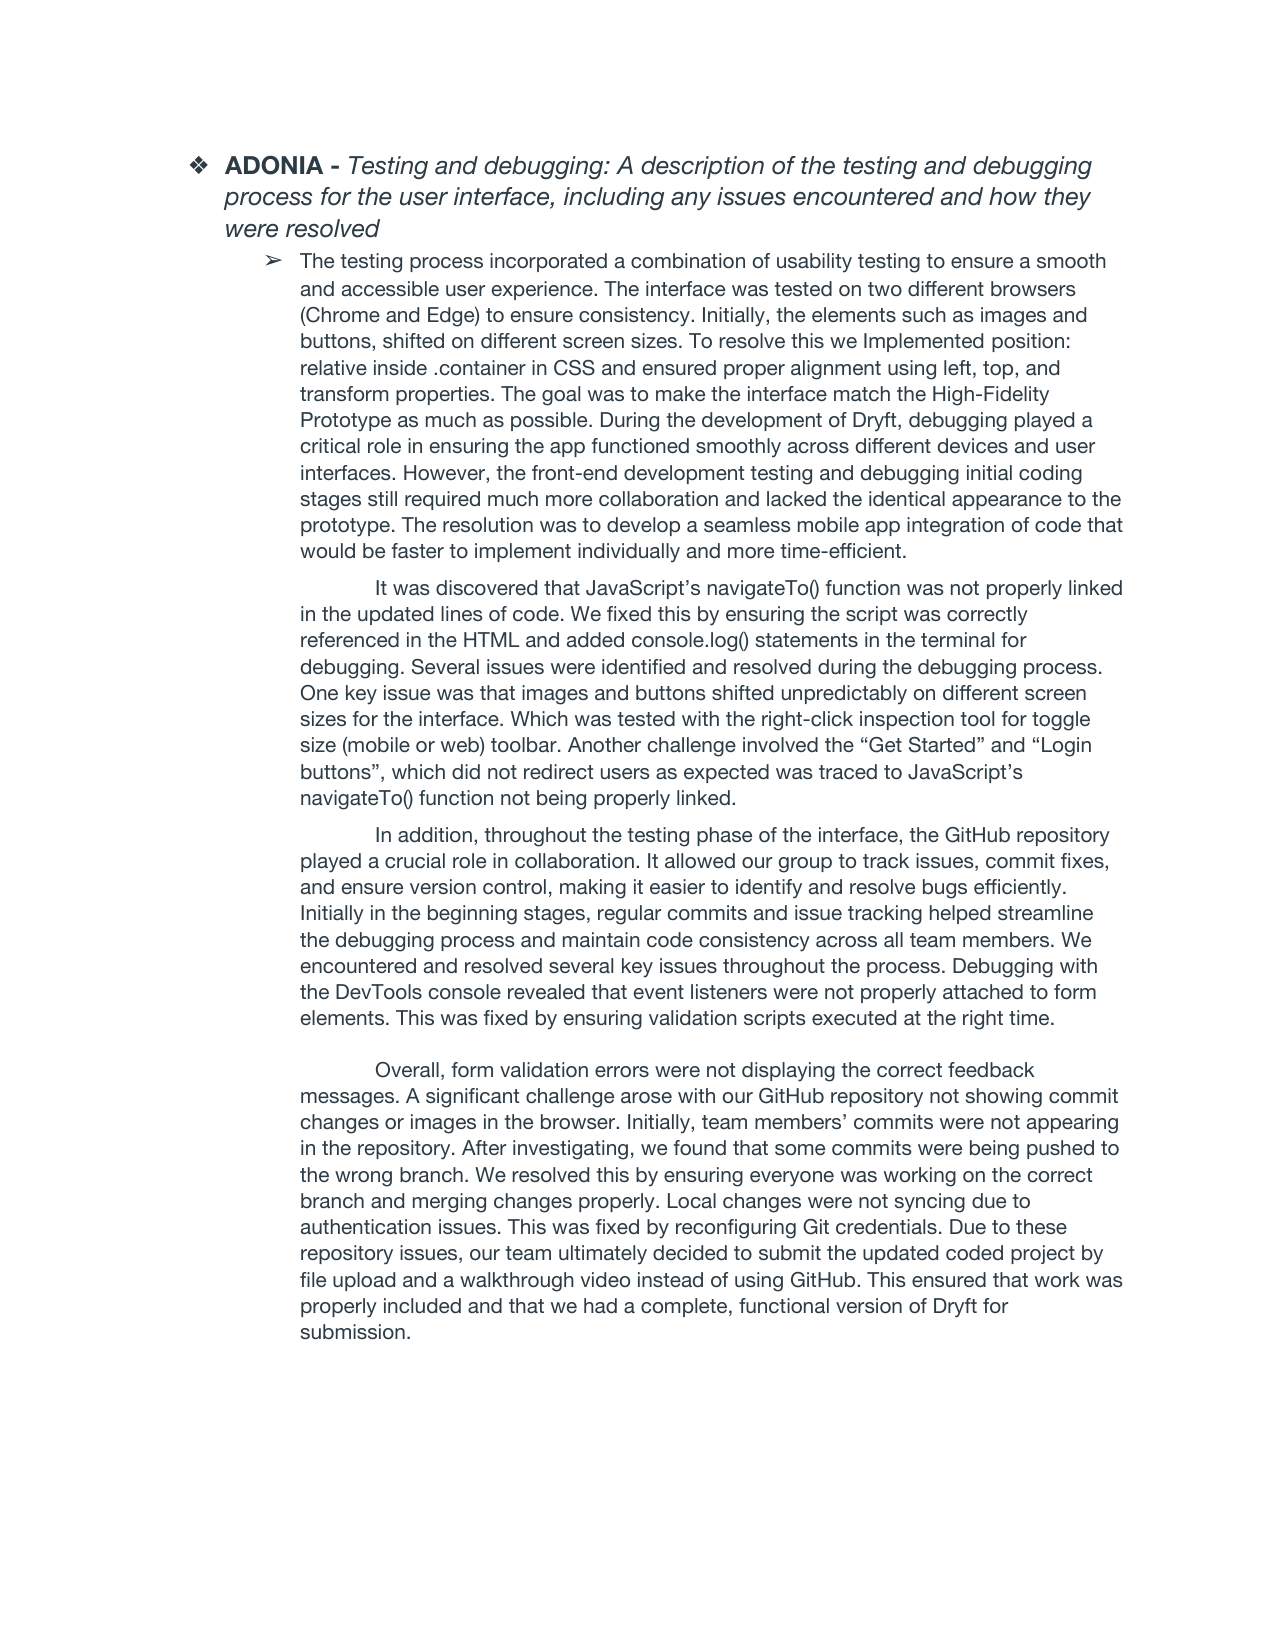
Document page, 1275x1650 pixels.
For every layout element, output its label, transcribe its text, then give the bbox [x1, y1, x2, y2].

text It was discovered that JavaScript’s navigateTo() function was not properly linked in the updated lines of code. We fixed this by ensuring the script was correctly referenced in the HTML and added console.log() statements in the terminal for debugging. Several issues were identified and resolved during the debugging process. One key issue was that images and buttons shifted unpredictably on different screen sizes for the interface. Which was tested with the right-click inspection tool for toggle size (mobile or web) toolbar. Another challenge involved the “Get Started” and “Login buttons”, which did not redirect users as expected was traced to JavaScript’s navigateTo() function not being properly linked. [300, 575, 1125, 811]
text Overall, form validation errors were not displaying the correct feedback messages. A significant challenge arose with our GitHub repository not showing commit changes or images in the browser. Initially, team members’ commits were not appearing in the repository. After investigating, we found that some commits were being pushed to the wrong branch. We resolved this by ensuring everyone was working on the correct branch and merging changes properly. Local changes were not syncing due to authentication issues. This was fixed by reconfiguring Git credentials. Due to these repository issues, our team ultimately decided to submit the updated coded project by file upload and a walkthrough video instead of using GitHub. This ensured that work was properly included and that we had a complete, functional version of Dryft for submission. [300, 1057, 1125, 1345]
text In addition, throughout the testing phase of the interface, the GitHub repository played a crucial role in collaboration. It allowed our group to track issues, commit fixes, and ensure version control, making it easier to identify and resolve bugs efficiently. Initially in the beginning stages, regular commits and issue tracking helped streamline the debugging process and maintain code consistency across all team members. We encountered and resolved several key issues throughout the process. Debugging with the DevTools console revealed that event listeners were not properly attached to form elements. This was fixed by ensuring validation scripts executed at the right time. [300, 822, 1125, 1032]
list The testing process incorporated a combination of usability testing to ensure a smooth and accessible user experience. The interface was tested on two different browsers (Chrome and Edge) to ensure consistency. Initially, the elements such as images and buttons, shifted on different screen sizes. To resolve this we Implemented position: relative inside .container in CSS and ensured proper alignment using left, top, and transform properties. The goal was to make the interface match the High-Fidelity Prototype as much as possible. During the development of Dryft, debugging played a critical role in ensuring the app functioned smoothly across different devices and user interfaces. However, the front-end development testing and debugging initial coding stages still required much more collaboration and lacked the identical appearance to the prototype. The resolution was to develop a seamless mobile app integration of code that would be faster to implement individually and more time-efficient. [262, 244, 1125, 564]
list ADONIA - Testing and debugging: A description of the testing and debugging process for the user interface, including any issues encountered and how they were resolved [187, 150, 1125, 244]
